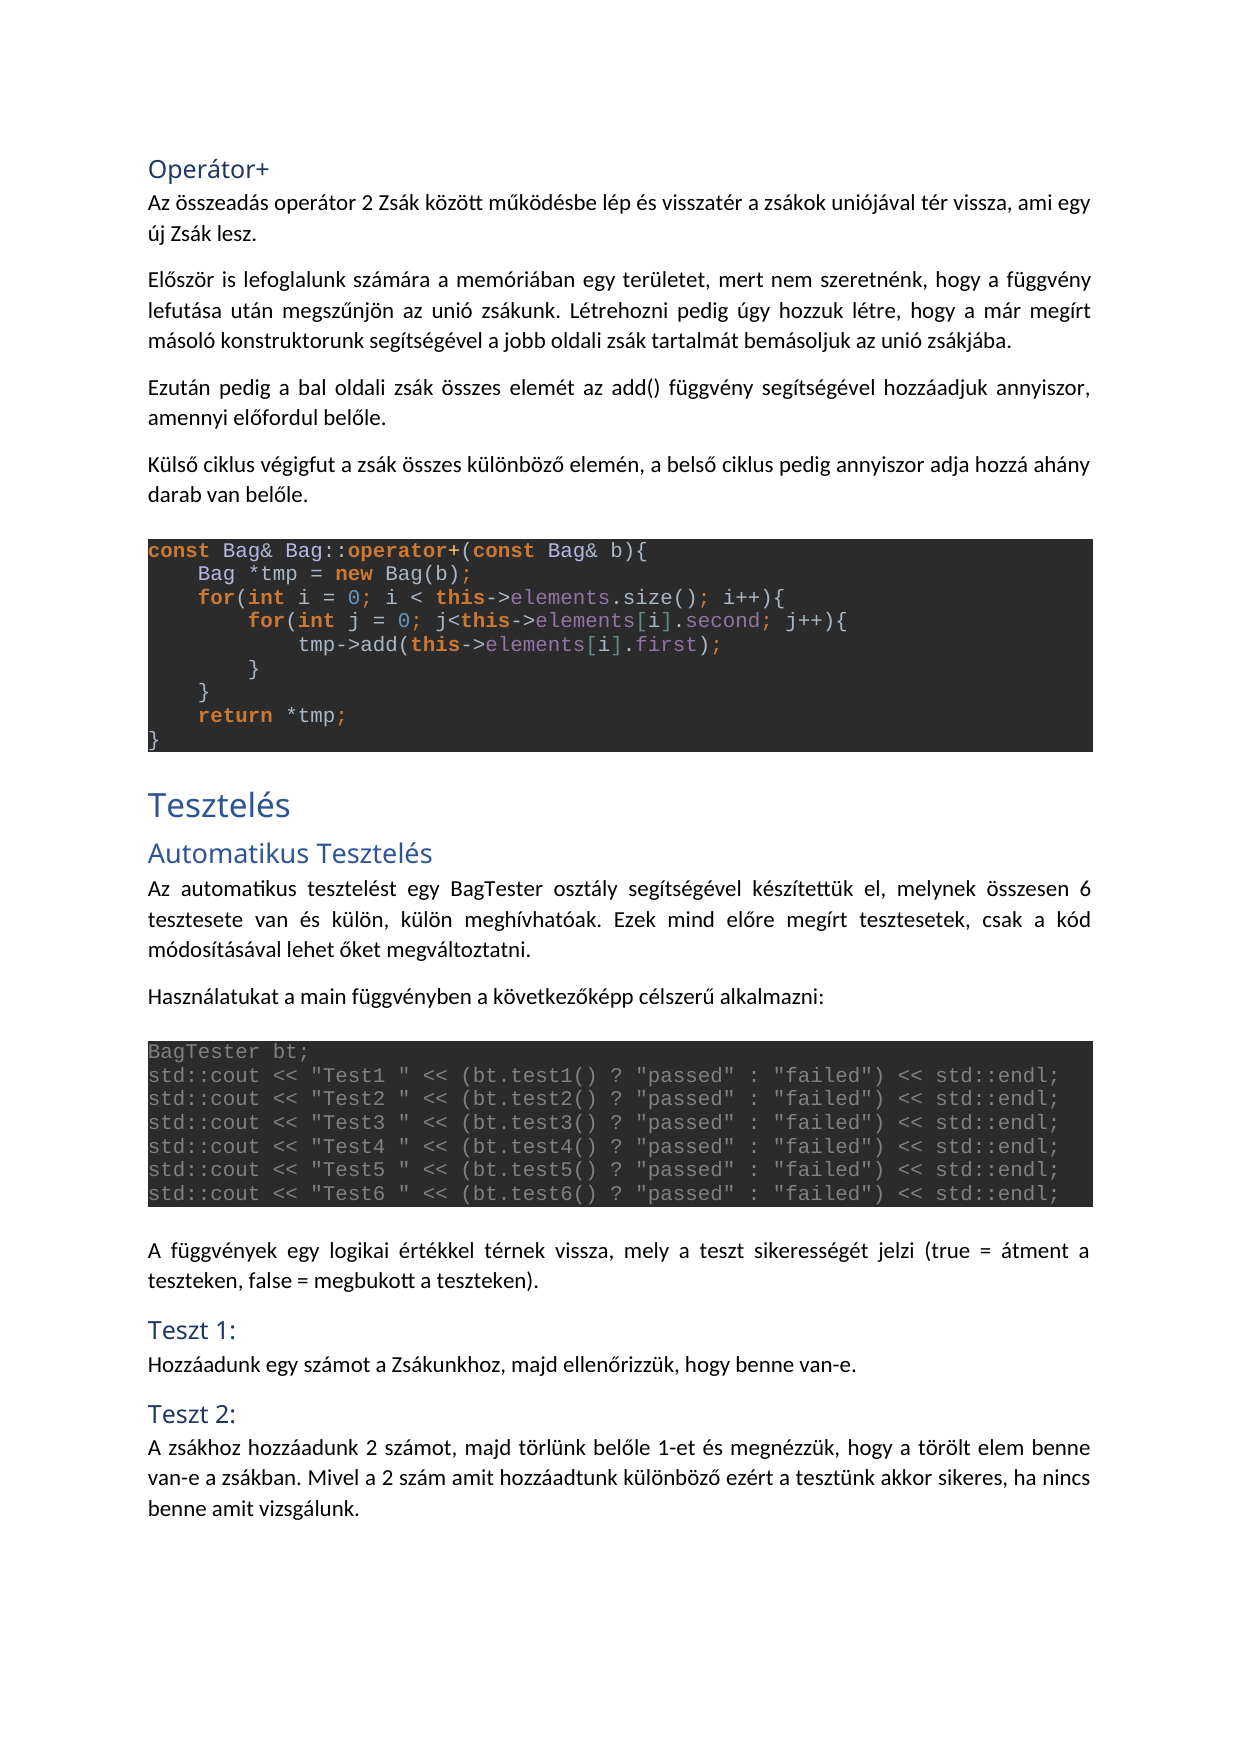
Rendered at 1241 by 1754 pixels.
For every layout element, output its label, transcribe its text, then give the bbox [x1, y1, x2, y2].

text Használatukat a main függvényben a következőképp célszerű alkalmazni: [148, 982, 1093, 1010]
text const Bag& Bag::operator+(const Bag& b){ Bag *tmp = new Bag(b); for(int i = 0; i < this->elements.size(); i++){ for(int j = 0; j<this->elements[i].second; j++){ tmp->add(this->elements[i].first); } } return *tmp; } [148, 539, 1093, 752]
text Ezután pedig a bal oldali zsák összes elemét az add() függvény segítségével hozzáadjuk annyiszor, amennyi előfordul belőle. [148, 373, 1093, 431]
text Hozzáadunk egy számot a Zsákunkhoz, majd ellenőrizzük, hogy benne van-e. [148, 1350, 1093, 1378]
text A függvények egy logikai értékkel térnek vissza, mely a teszt sikerességét jelzi (true = átment a teszteken, false = megbukott a teszteken). [148, 1236, 1093, 1294]
text BagTester bt; std::cout << "Test1 " << (bt.test1() ? "passed" : "failed") << std::endl; std::cout << "Test2 " << (bt.test2() ? "passed" : "failed") << std::endl; std::cout << "Test3 " << (bt.test3() ? "passed" : "failed") << std::endl; std::cout << "Test4 " << (bt.test4() ? "passed" : "failed") << std::endl; std::cout << "Test5 " << (bt.test5() ? "passed" : "failed") << std::endl; std::cout << "Test6 " << (bt.test6() ? "passed" : "failed") << std::endl; [148, 1041, 1093, 1207]
text Külső ciklus végigfut a zsák összes különböző elemén, a belső ciklus pedig annyiszor adja hozzá ahány darab van belőle. [148, 450, 1093, 508]
subtitle Operátor+ [148, 152, 1093, 186]
text Az automatikus tesztelést egy BagTester osztály segítségével készítettük el, melynek összesen 6 tesztesete van és külön, külön meghívhatóak. Ezek mind előre megírt tesztesetek, csak a kód módosításával lehet őket megváltoztatni. [148, 874, 1093, 963]
subtitle Automatikus Tesztelés [148, 835, 1093, 872]
subtitle Tesztelés [148, 782, 1093, 827]
text Az összeadás operátor 2 Zsák között működésbe lép és visszatér a zsákok uniójával tér vissza, ami egy új Zsák lesz. [148, 188, 1093, 247]
subtitle Teszt 1: [148, 1313, 1093, 1347]
text Először is lefoglalunk számára a memóriában egy területet, mert nem szeretnénk, hogy a függvény lefutása után megszűnjön az unió zsákunk. Létrehozni pedig úgy hozzuk létre, hogy a már megírt másoló konstruktorunk segítségével a jobb oldali zsák tartalmát bemásoljuk az unió zsákjába. [148, 266, 1093, 354]
text A zsákhoz hozzáadunk 2 számot, majd törlünk belőle 1-et és megnézzük, hogy a törölt elem benne van-e a zsákban. Mivel a 2 szám amit hozzáadtunk különböző ezért a tesztünk akkor sikeres, ha nincs benne amit vizsgálunk. [148, 1433, 1093, 1522]
subtitle Teszt 2: [148, 1397, 1093, 1431]
